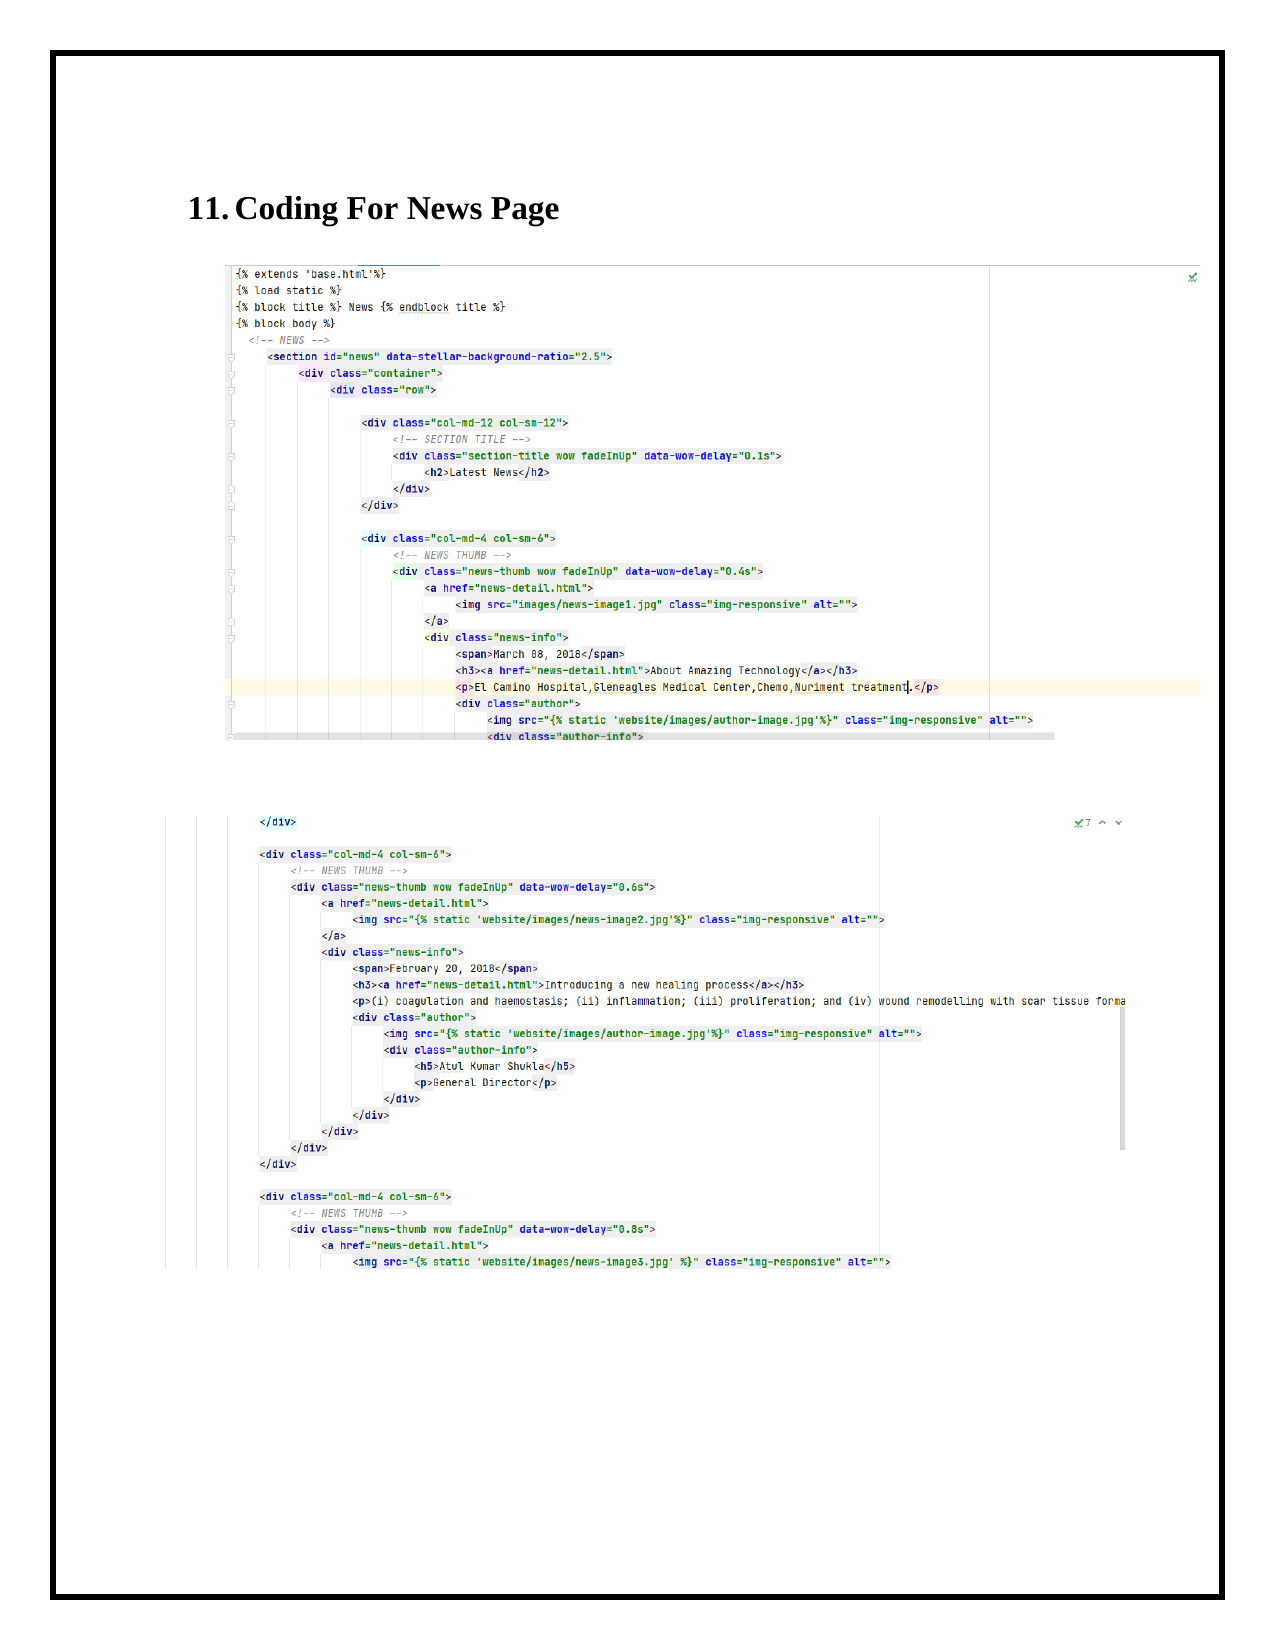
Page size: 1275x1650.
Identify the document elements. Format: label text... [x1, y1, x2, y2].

list Coding For News Page [187, 188, 1125, 227]
picture [150, 816, 1125, 1269]
picture [225, 265, 1200, 740]
